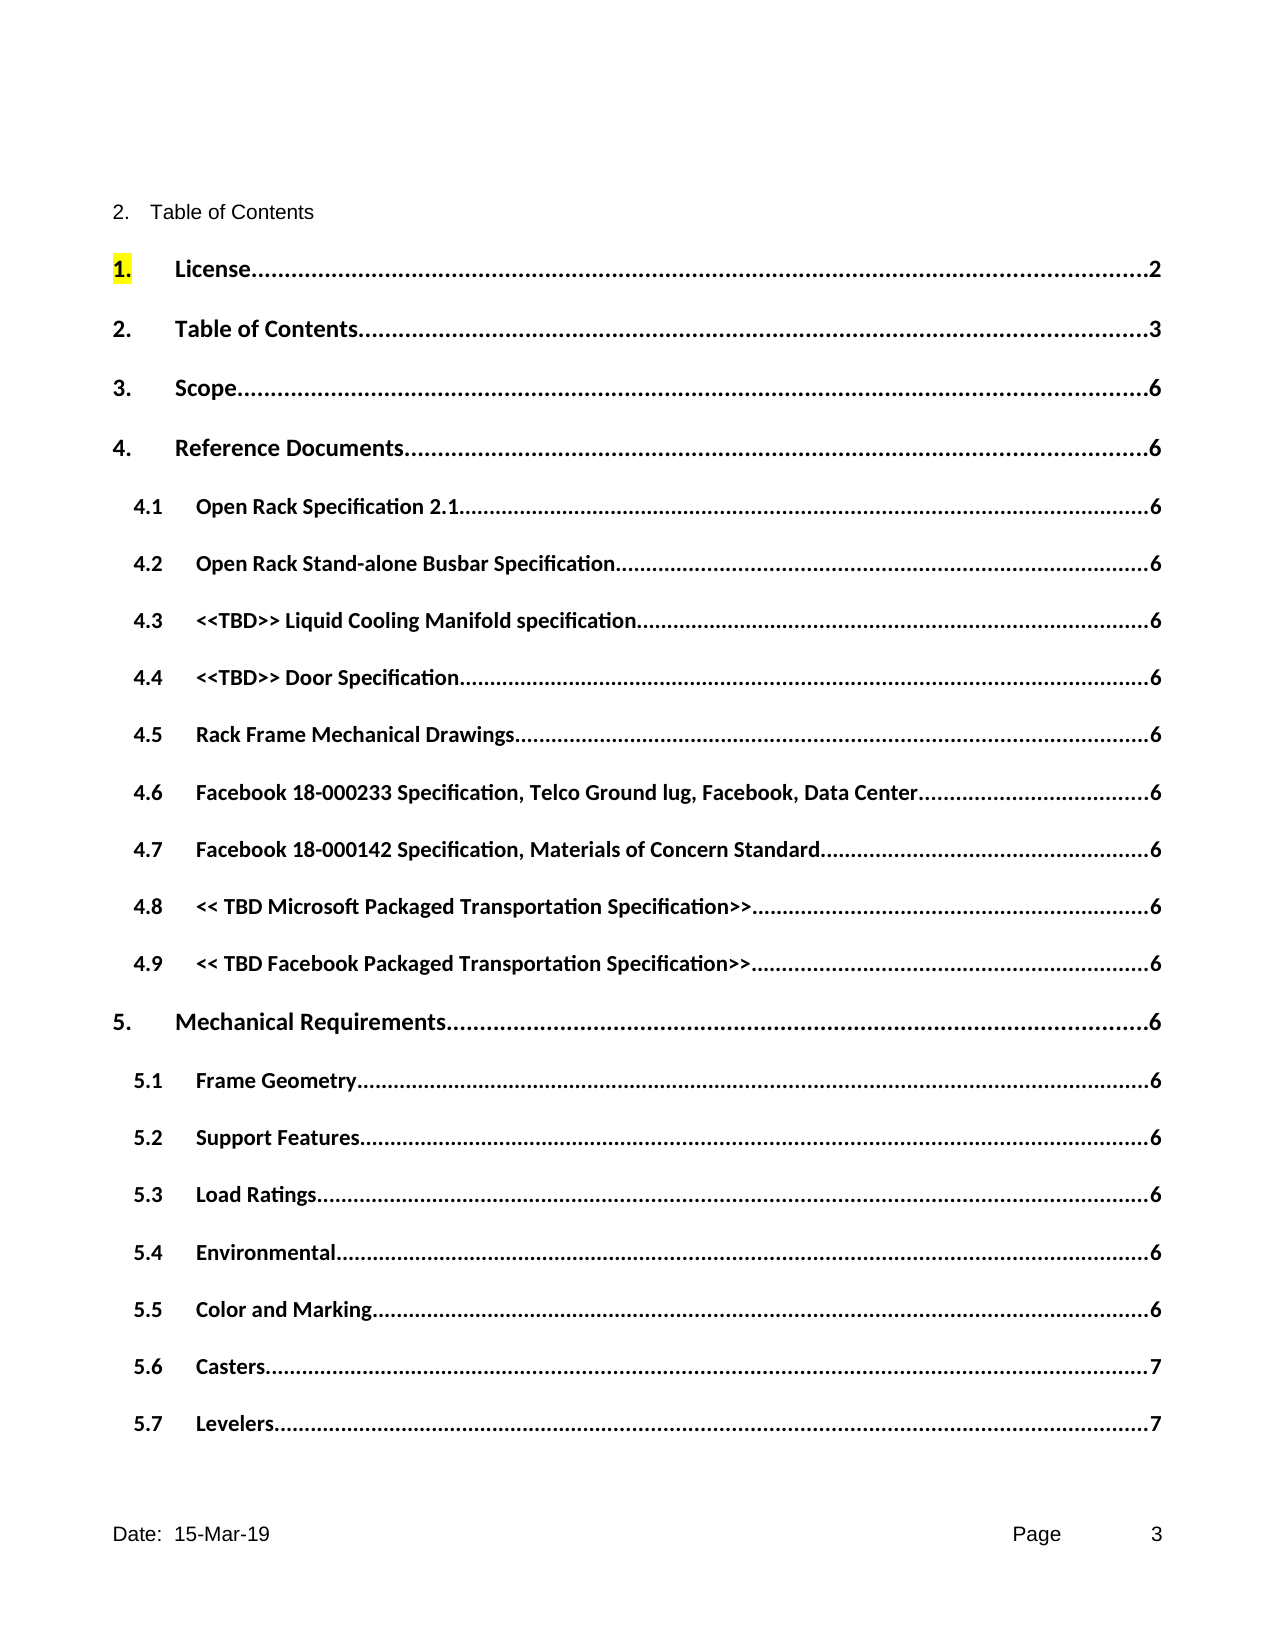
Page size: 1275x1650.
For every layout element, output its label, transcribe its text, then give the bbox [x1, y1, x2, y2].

text 4.8 << TBD Microsoft Packaged Transportation Specification>> 6 [133, 892, 1162, 920]
text 4.7 Facebook 18-000142 Specification, Materials of Concern Standard 6 [133, 835, 1162, 863]
text 4.3 <<TBD>> Liquid Cooling Manifold specification 6 [133, 606, 1162, 634]
text 3. Scope 6 [112, 372, 1162, 403]
text 5.5 Color and Marking 6 [133, 1295, 1162, 1323]
text 4.1 Open Rack Specification 2.1 6 [133, 492, 1162, 520]
text 5.4 Environmental 6 [133, 1238, 1162, 1266]
text 4.2 Open Rack Stand-alone Busbar Specification 6 [133, 549, 1162, 577]
text 5.2 Support Features 6 [133, 1123, 1162, 1151]
subtitle Table of Contents [112, 200, 1162, 224]
text 5. Mechanical Requirements 6 [112, 1007, 1162, 1037]
text 4.9 << TBD Facebook Packaged Transportation Specification>> 6 [133, 949, 1162, 977]
text 5.3 Load Ratings 6 [133, 1181, 1162, 1209]
text 5.6 Casters 7 [133, 1352, 1162, 1380]
text 4.4 <<TBD>> Door Specification 6 [133, 663, 1162, 691]
text 5.1 Frame Geometry 6 [133, 1066, 1162, 1094]
text 2. Table of Contents 3 [112, 313, 1162, 343]
text 4.5 Rack Frame Mechanical Drawings 6 [133, 721, 1162, 749]
text 4. Reference Documents 6 [112, 432, 1162, 463]
text 1. License 2 [132, 253, 1162, 284]
text 5.7 Levelers 7 [133, 1409, 1162, 1437]
text 4.6 Facebook 18-000233 Specification, Telco Ground lug, Facebook, Data Center 6 [133, 778, 1162, 806]
